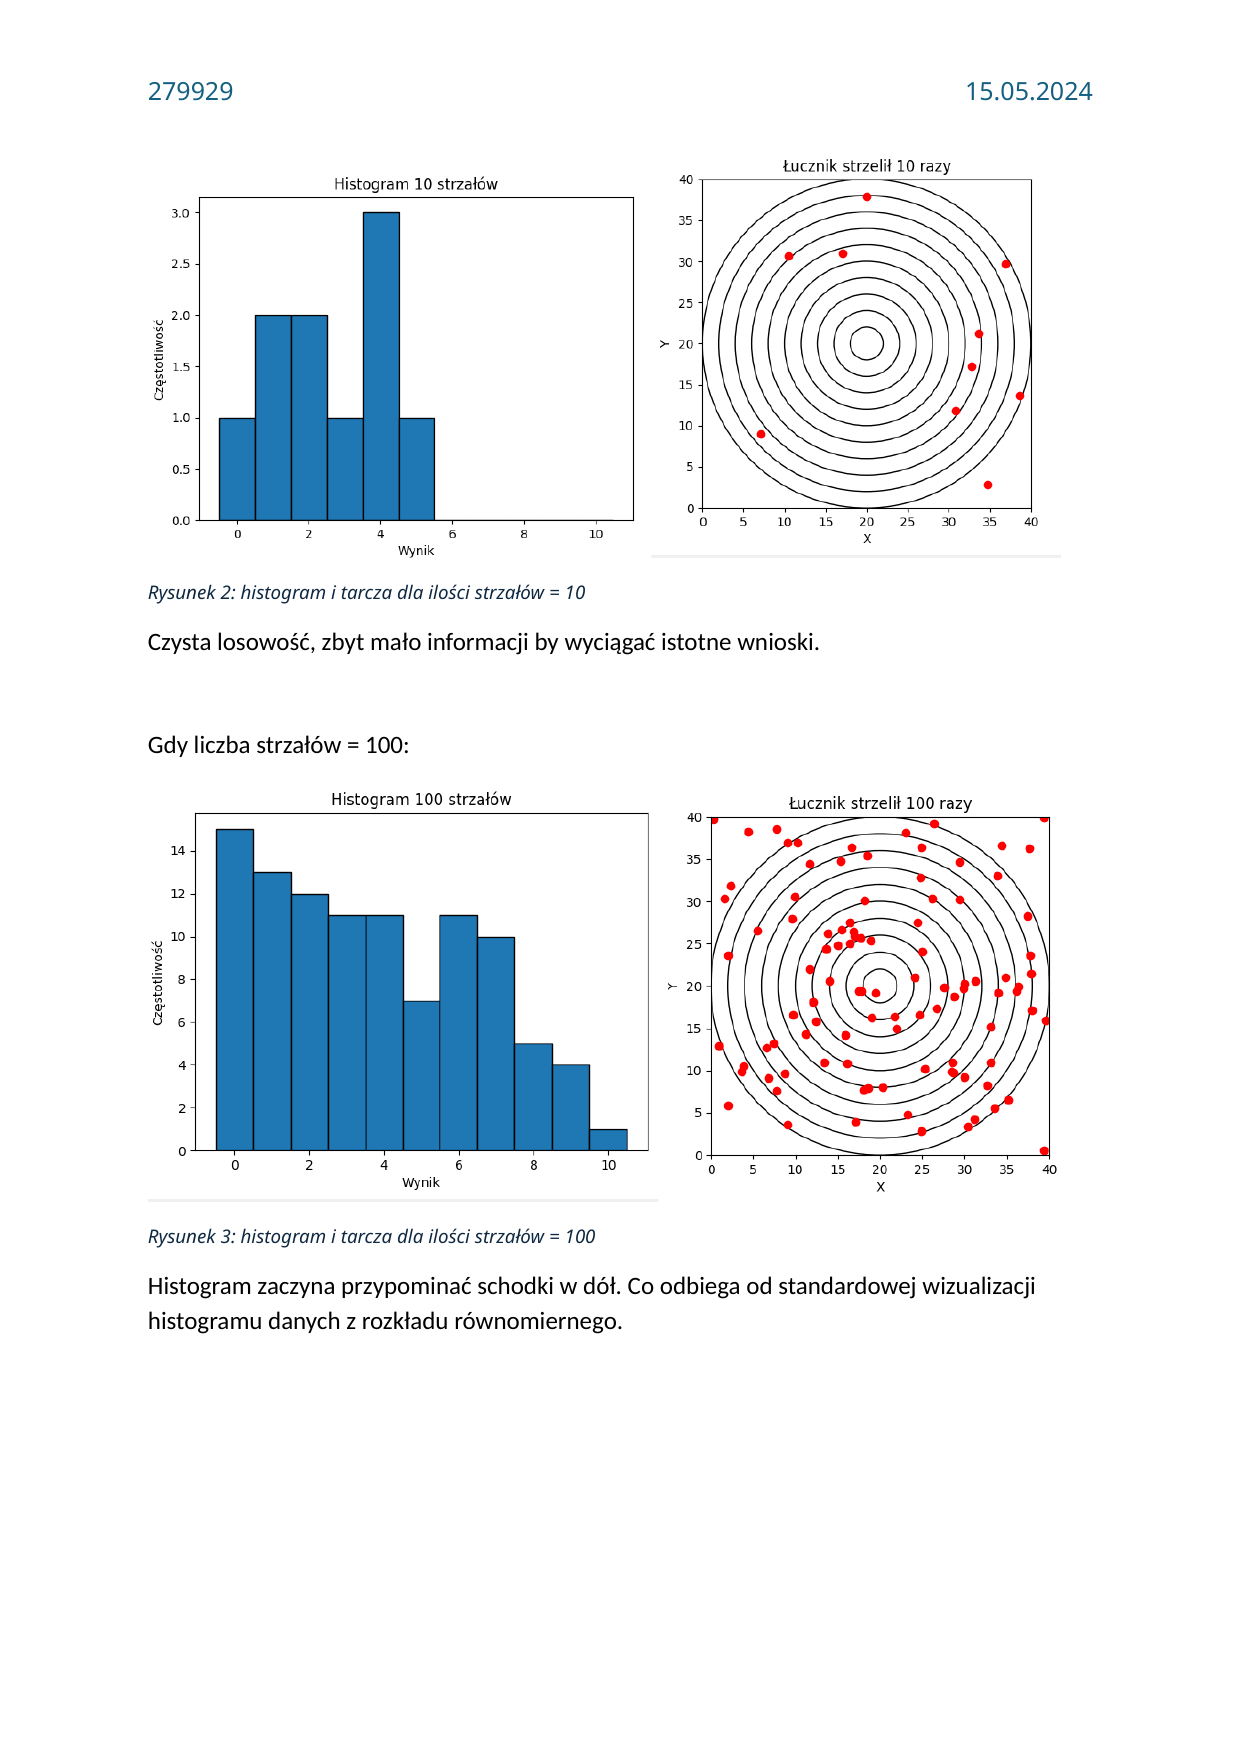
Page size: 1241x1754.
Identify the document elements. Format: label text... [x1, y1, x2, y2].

picture [147, 155, 646, 558]
text Rysunek 3: histogram i tarcza dla ilości strzałów = 100 [148, 1223, 1093, 1249]
text Histogram zaczyna przypominać schodki w dół. Co odbiega od standardowej wizualizacji histogramu danych z rozkładu równomiernego. [148, 1270, 1093, 1335]
text Gdy liczba strzałów = 100: [148, 729, 1093, 760]
text Rysunek 2: histogram i tarcza dla ilości strzałów = 10 [148, 579, 1093, 605]
picture [147, 781, 1070, 1202]
text Czysta losowość, zbyt mało informacji by wyciągać istotne wnioski. [148, 626, 1093, 656]
picture [651, 147, 1061, 558]
